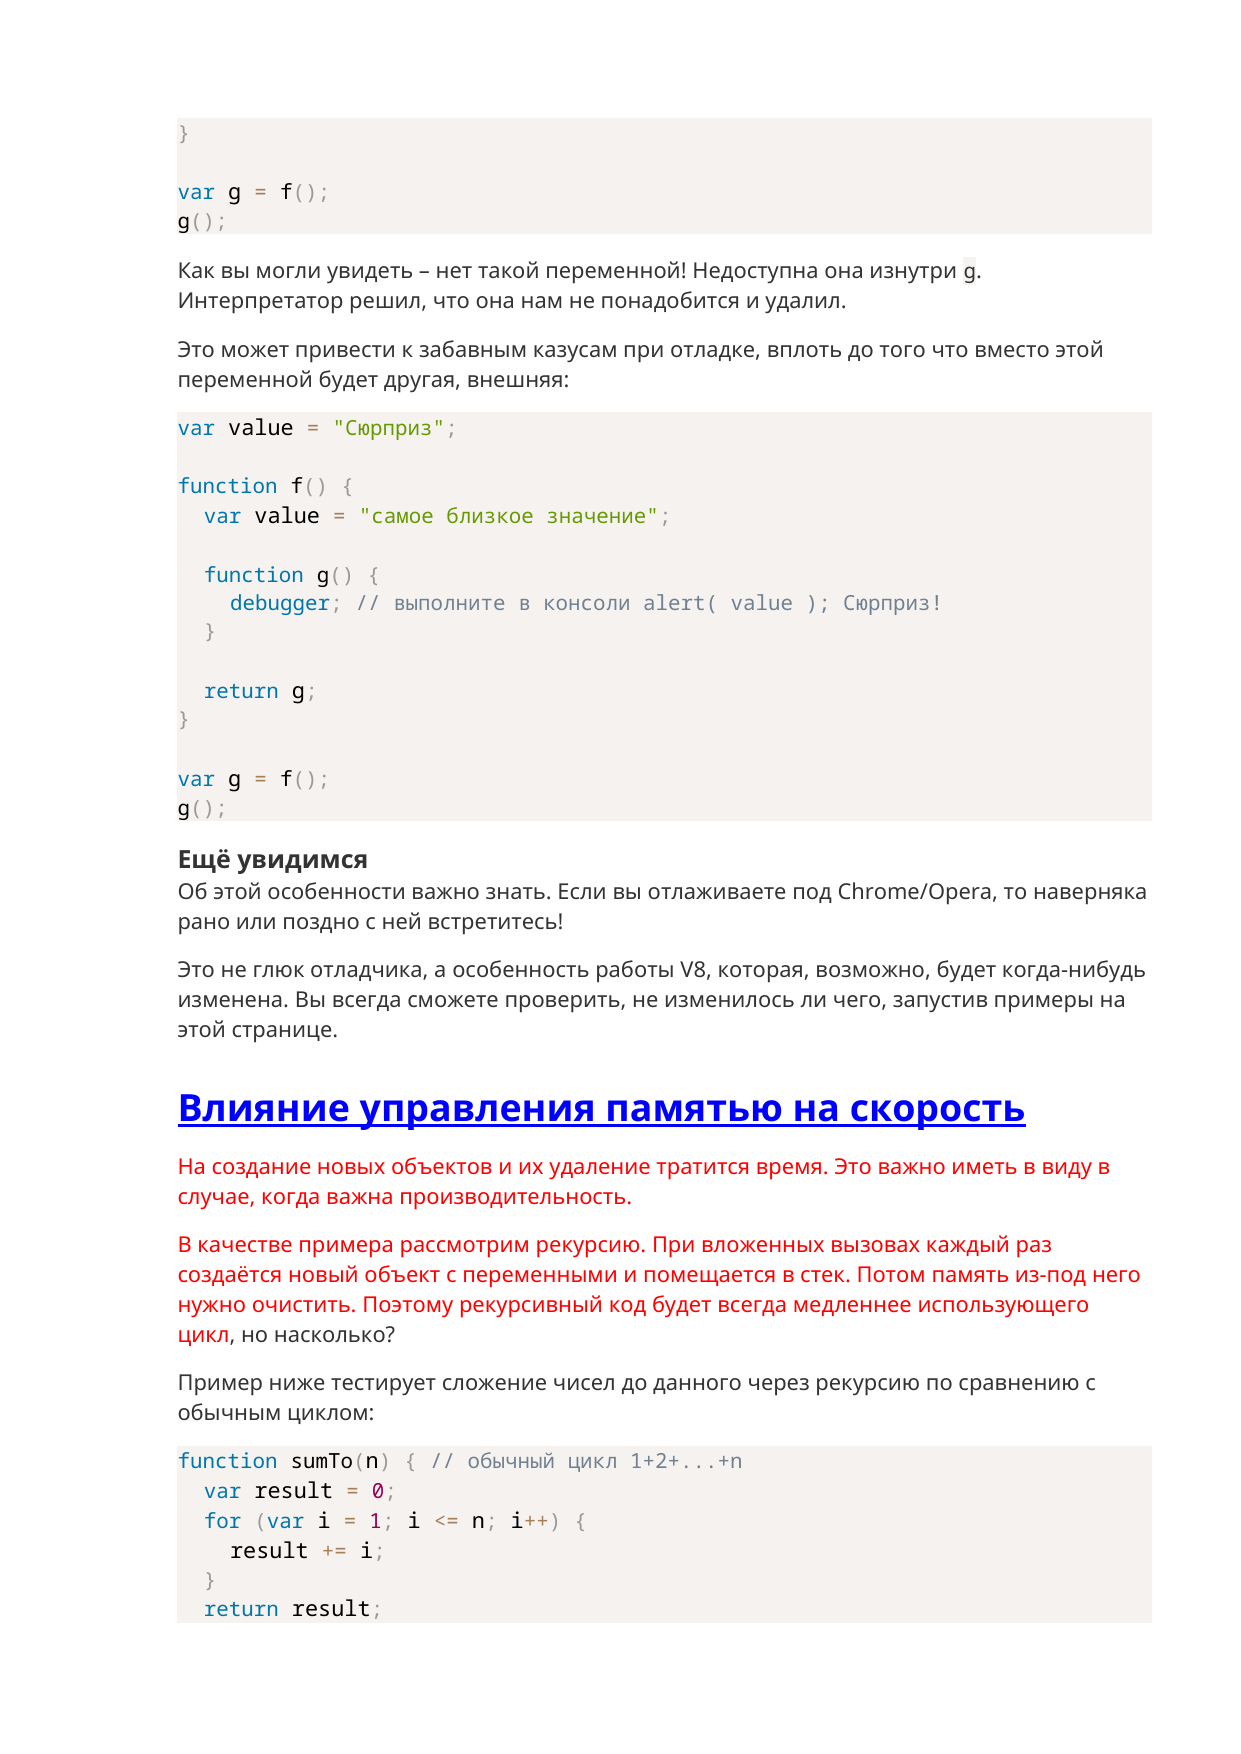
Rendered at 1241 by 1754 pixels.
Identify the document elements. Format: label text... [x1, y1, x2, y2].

text Это не глюк отладчика, а особенность работы V8, которая, возможно, будет когда-нибудь изменена. Вы всегда сможете проверить, не изменилось ли чего, запустив примеры на этой странице. [177, 954, 1152, 1044]
text g(); [177, 793, 1152, 821]
text } [177, 617, 1152, 645]
text return result; [177, 1593, 1152, 1623]
text function g() { [177, 560, 1152, 588]
text var value = "самое близкое значение"; [177, 500, 1152, 530]
subtitle Влияние управления памятью на скорость [177, 1081, 1152, 1132]
text } [177, 704, 1152, 733]
text var result = 0; [177, 1475, 1152, 1505]
text function sumTo(n) { // обычный цикл 1+2+...+n [177, 1446, 1152, 1475]
text Об этой особенности важно знать. Если вы отлаживаете под Chrome/Opera, то наверняка рано или поздно с ней встретитесь! [177, 876, 1152, 936]
text var g = f(); [177, 763, 1152, 793]
text Это может привести к забавным казусам при отладке, вплоть до того что вместо этой переменной будет другая, внешняя: [177, 334, 1152, 393]
text Ещё увидимся [177, 842, 1152, 876]
text Пример ниже тестирует сложение чисел до данного через рекурсию по сравнению с обычным циклом: [177, 1367, 1152, 1427]
text function f() { [177, 472, 1152, 500]
text На создание новых объектов и их удаление тратится время. Это важно иметь в виду в случае, когда важна производительность. [177, 1151, 1152, 1211]
text g(); [177, 206, 1152, 234]
text return g; [177, 675, 1152, 704]
text for (var i = 1; i <= n; i++) { [177, 1505, 1152, 1535]
text } [177, 118, 1152, 147]
text var value = "Сюрприз"; [177, 412, 1152, 442]
text } [177, 1565, 1152, 1593]
text debugger; // выполните в консоли alert( value ); Сюрприз! [177, 588, 1152, 617]
text result += i; [177, 1535, 1152, 1565]
text В качестве примера рассмотрим рекурсию. При вложенных вызовах каждый раз создаётся новый объект с переменными и помещается в стек. Потом память из-под него нужно очистить. Поэтому рекурсивный код будет всегда медленнее использующего цикл, но насколько? [177, 1229, 1152, 1348]
text var g = f(); [177, 176, 1152, 206]
text Как вы могли увидеть – нет такой переменной! Недоступна она изнутри g. Интерпретатор решил, что она нам не понадобится и удалил. [177, 255, 1152, 315]
